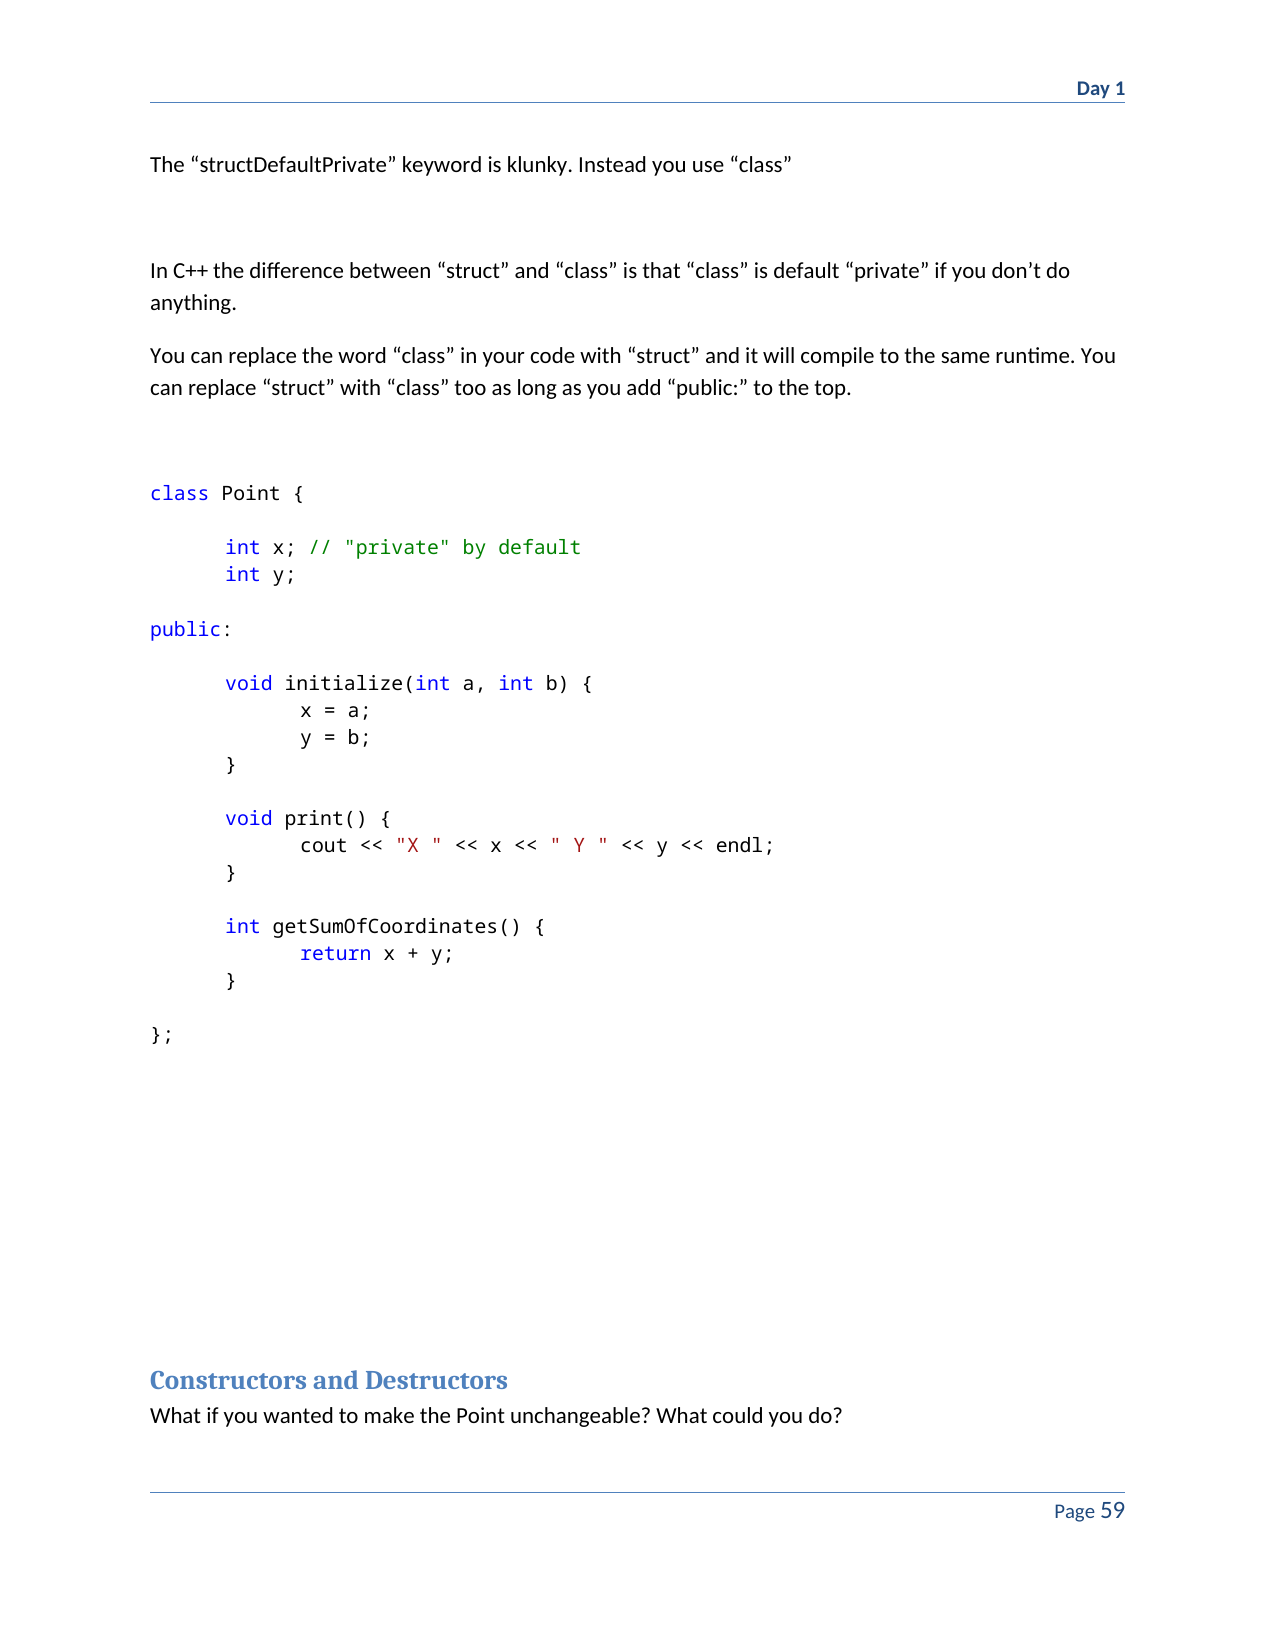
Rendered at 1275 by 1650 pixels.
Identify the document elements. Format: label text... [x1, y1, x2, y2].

text public: [150, 615, 1125, 642]
text class Point { [150, 479, 1125, 506]
subtitle Constructors and Destructors [150, 1365, 1125, 1396]
text int x; // "private" by default [150, 533, 1125, 560]
text In C++ the difference between “struct” and “class” is that “class” is default “private” if you don’t do anything. [150, 256, 1125, 316]
text } [150, 966, 1125, 993]
text y = b; [150, 723, 1125, 750]
text The “structDefaultPrivate” keyword is klunky. Instead you use “class” [150, 150, 1125, 178]
text }; [150, 1020, 1125, 1047]
text void initialize(int a, int b) { [150, 669, 1125, 696]
text return x + y; [150, 939, 1125, 966]
text cout << "X " << x << " Y " << y << endl; [150, 831, 1125, 858]
text int getSumOfCoordinates() { [150, 912, 1125, 939]
text int y; [150, 560, 1125, 587]
text You can replace the word “class” in your code with “struct” and it will compile to the same runtime. You can replace “struct” with “class” too as long as you add “public:” to the top. [150, 341, 1125, 401]
text x = a; [150, 696, 1125, 723]
text } [150, 858, 1125, 885]
text What if you wanted to make the Point unchangeable? What could you do? [150, 1401, 1125, 1429]
text void print() { [150, 804, 1125, 831]
text } [150, 750, 1125, 777]
